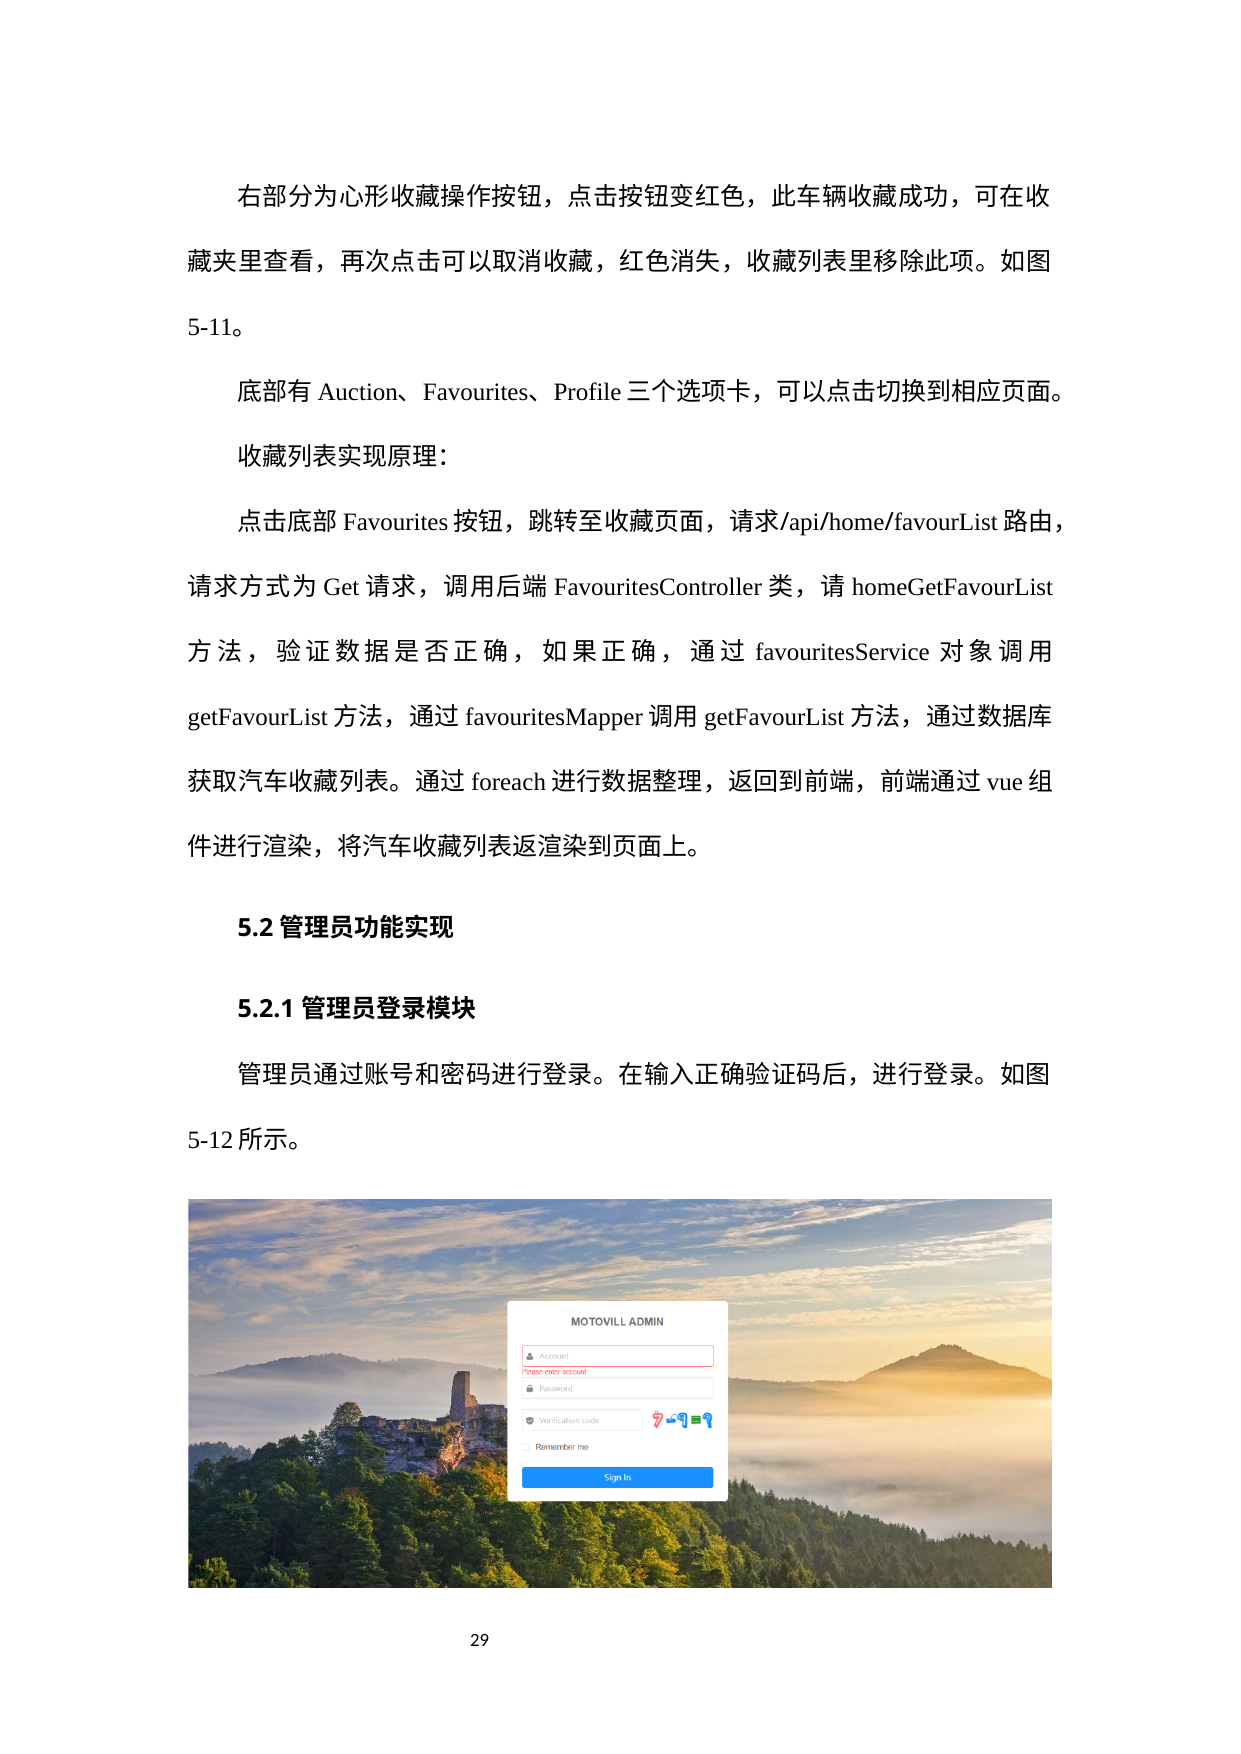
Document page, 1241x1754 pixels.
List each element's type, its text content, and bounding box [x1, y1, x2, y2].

subtitle 5.2.1 管理员登录模块 [187, 974, 1053, 1039]
text 点击底部Favourites按钮，跳转至收藏页面，请求/api/home/favourList路由，请求方式为Get请求，调用后端FavouritesController类，请homeGetFavourList方法，验证数据是否正确，如果正确，通过favouritesService对象调用getFavourList方法，通过favouritesMapper调用getFavourList方法，通过数据库获取汽车收藏列表。通过foreach进行数据整理，返回到前端，前端通过vue组件进行渲染，将汽车收藏列表返渲染到页面上。 [187, 487, 1053, 877]
text 底部有Auction、Favourites、Profile三个选项卡，可以点击切换到相应页面。 [187, 357, 1053, 422]
text 管理员通过账号和密码进行登录。在输入正确验证码后，进行登录。如图5-12所示。 [187, 1041, 1053, 1171]
text 收藏列表实现原理： [187, 422, 1053, 487]
text 右部分为心形收藏操作按钮，点击按钮变红色，此车辆收藏成功，可在收藏夹里查看，再次点击可以取消收藏，红色消失，收藏列表里移除此项。如图5-11。 [187, 162, 1053, 357]
text 5.2 管理员功能实现 [187, 893, 1053, 958]
picture [188, 1199, 1052, 1588]
